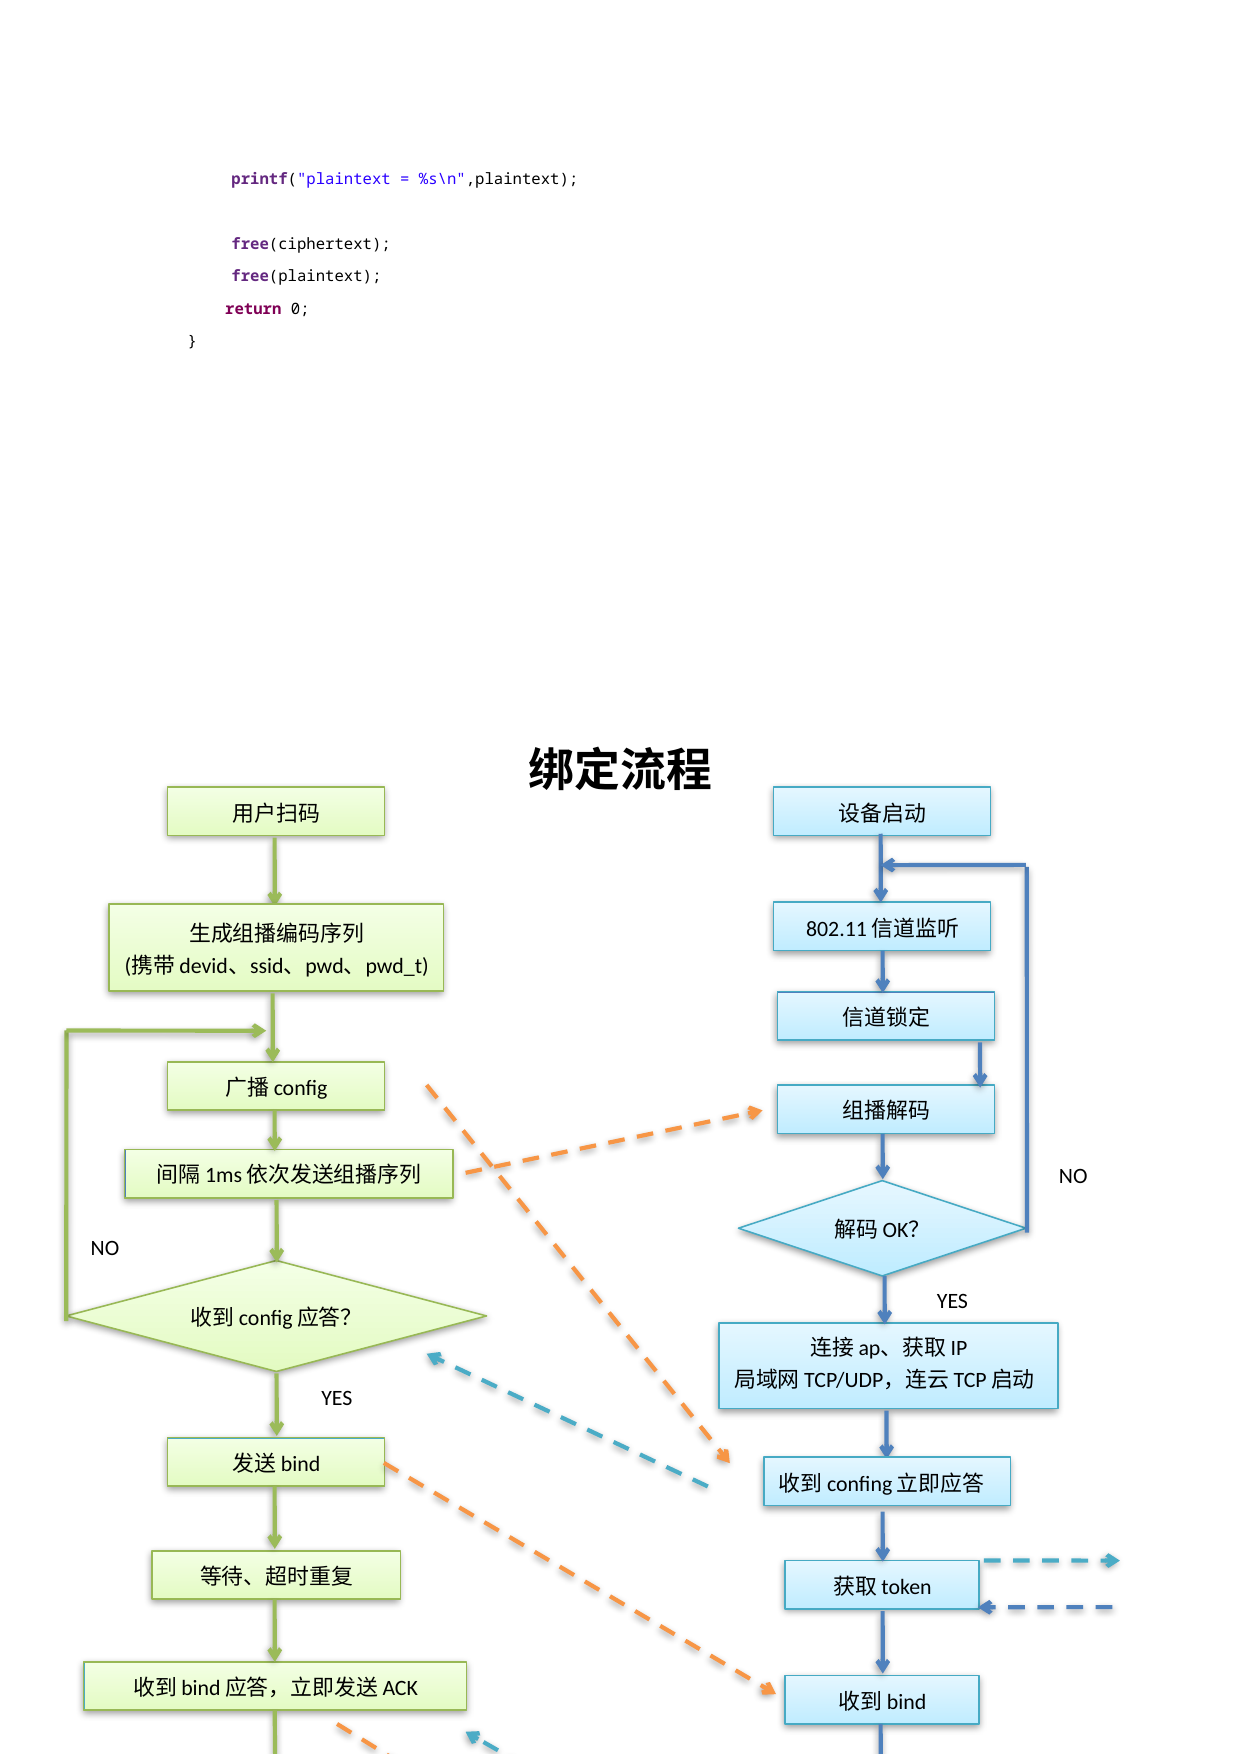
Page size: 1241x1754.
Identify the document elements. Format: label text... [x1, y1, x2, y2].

text return 0; [187, 292, 1053, 324]
text free(ciphertext); [187, 227, 1053, 259]
text printf("plaintext = %s\n",plaintext); [187, 162, 1053, 194]
subtitle 绑定流程 [187, 717, 1053, 815]
text } [187, 324, 1053, 357]
text free(plaintext); [187, 259, 1053, 292]
